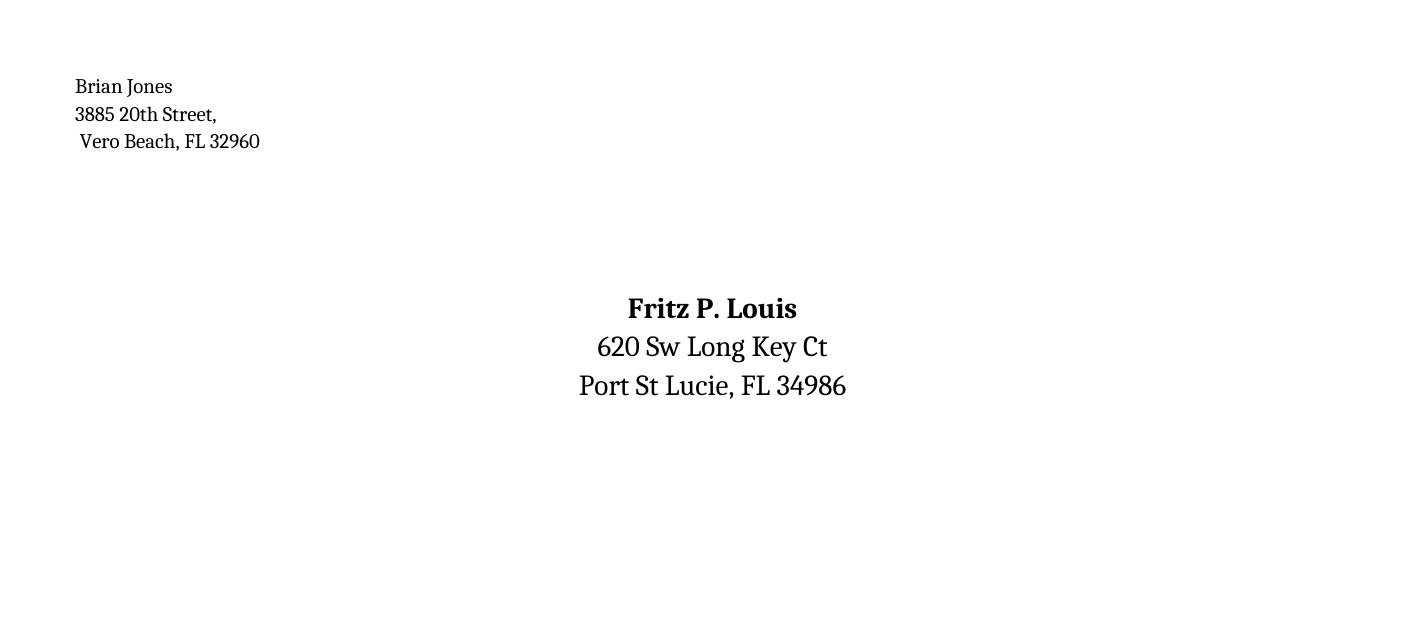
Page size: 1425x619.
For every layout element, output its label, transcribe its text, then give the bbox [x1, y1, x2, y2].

text Fritz P. Louis 620 Sw Long Key Ct Port St Lucie, FL 34986 [75, 292, 1350, 402]
text Brian Jones 3885 20th Street, Vero Beach, FL 32960 [75, 75, 1350, 154]
